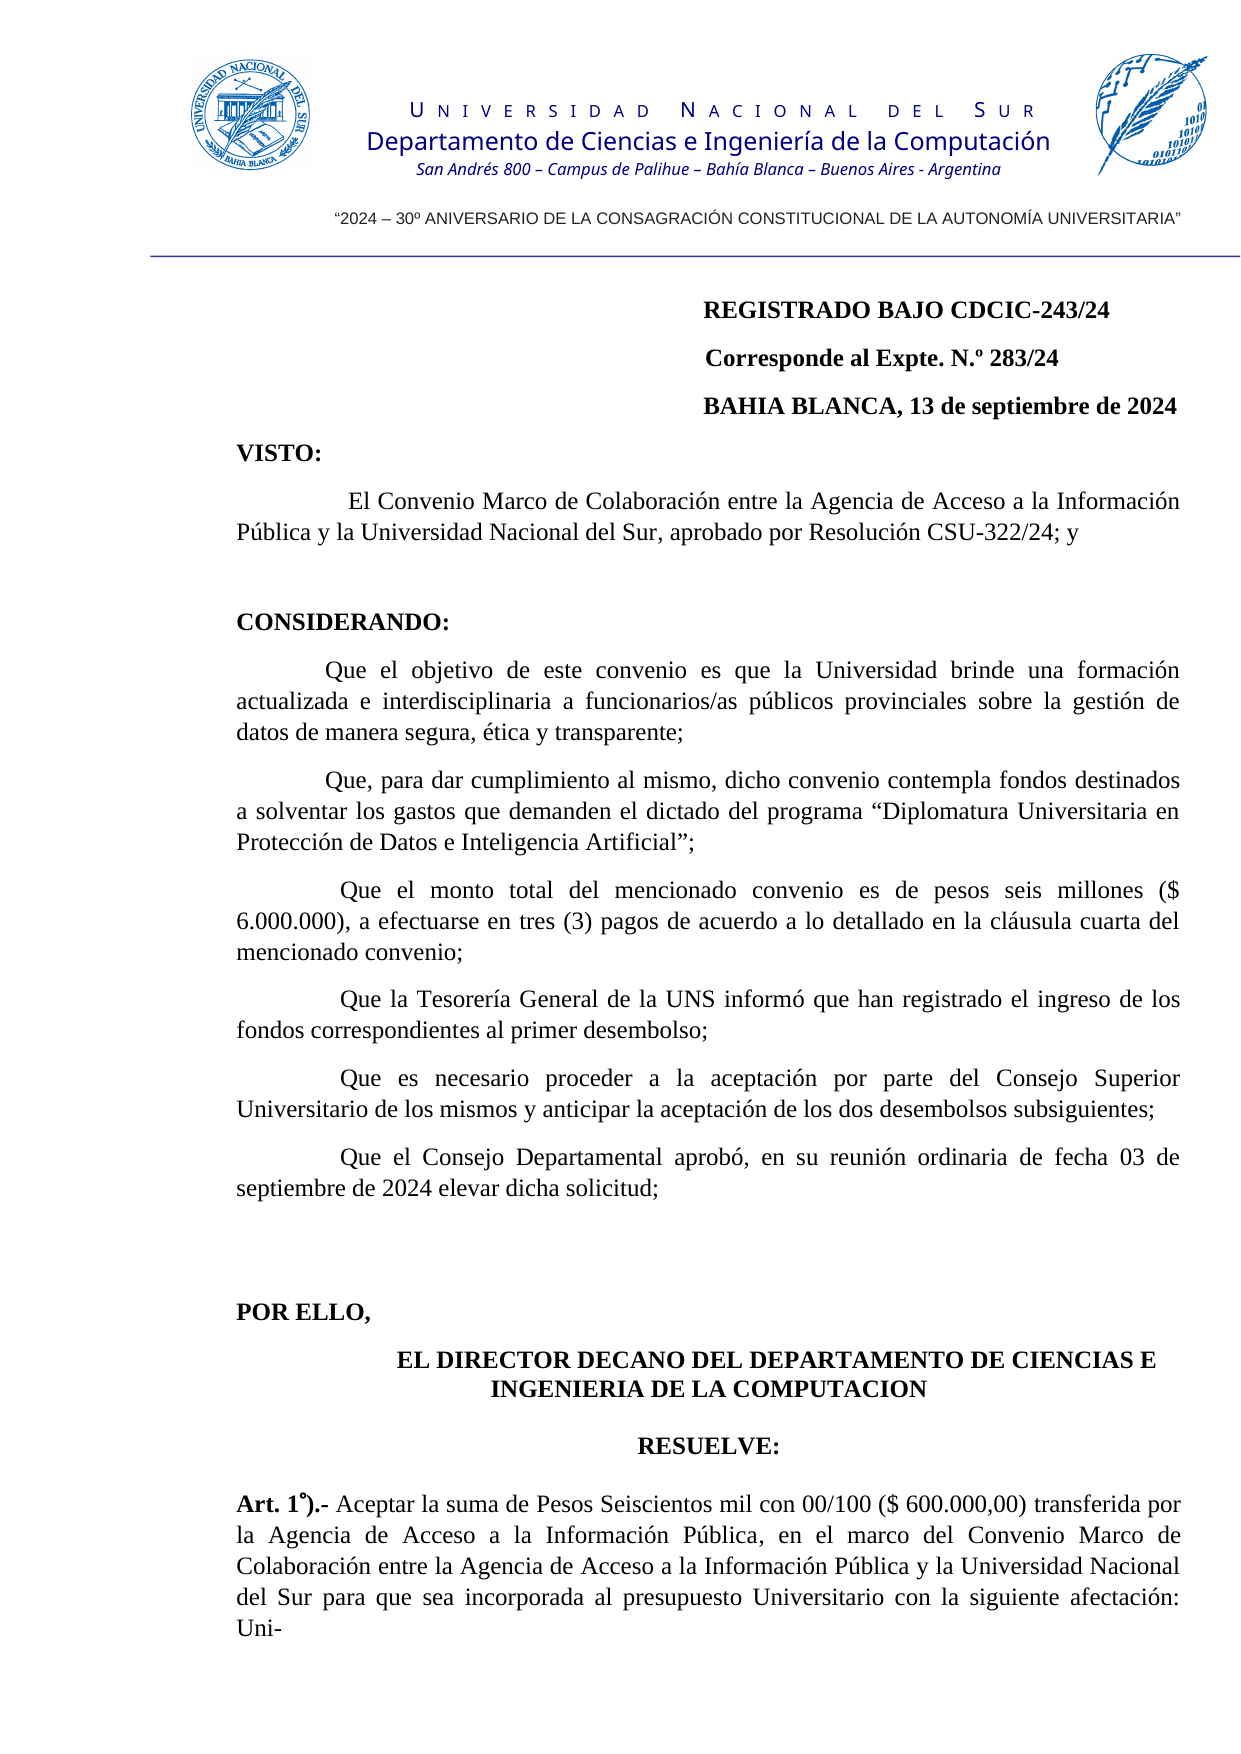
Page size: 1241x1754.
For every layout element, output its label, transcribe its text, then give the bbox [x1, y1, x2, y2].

text BAHIA BLANCA, 13 de septiembre de 2024 [236, 391, 1181, 419]
text Que el Consejo Departamental aprobó, en su reunión ordinaria de fecha 03 de septiembre de 2024 elevar dicha solicitud; [236, 1142, 1181, 1202]
text Que el monto total del mencionado convenio es de pesos seis millones ($ 6.000.000), a efectuarse en tres (3) pagos de acuerdo a lo detallado en la cláusula cuarta del mencionado convenio; [236, 875, 1181, 966]
text Que la Tesorería General de la UNS informó que han registrado el ingreso de los fondos correspondientes al primer desembolso; [236, 984, 1181, 1044]
text VISTO: [236, 438, 1181, 467]
text Que es necesario proceder a la aceptación por parte del Consejo Superior Universitario de los mismos y anticipar la aceptación de los dos desembolsos subsiguientes; [236, 1063, 1181, 1123]
text El Convenio Marco de Colaboración entre la Agencia de Acceso a la Información Pública y la Universidad Nacional del Sur, aprobado por Resolución CSU-322/24; y [236, 486, 1181, 546]
text Que el objetivo de este convenio es que la Universidad brinde una formación actualizada e interdisciplinaria a funcionarios/as públicos provinciales sobre la gestión de datos de manera segura, ética y transparente; [236, 655, 1181, 746]
text CONSIDERANDO: [236, 607, 1181, 636]
picture [187, 53, 315, 174]
text Art. 1).- Aceptar la suma de Pesos Seiscientos mil con 00/100 ($ 600.000,00) transferida por la Agencia de Acceso a la Información Pública, en el marco del Convenio Marco de Colaboración entre la Agencia de Acceso a la Información Pública y la Universidad Nacional del Sur para que sea incorporada al presupuesto Universitario con la siguiente afectación: Uni- [236, 1489, 1181, 1642]
text Que, para dar cumplimiento al mismo, dicho convenio contempla fondos destinados a solventar los gastos que demanden el dictado del programa “Diplomatura Universitaria en Protección de Datos e Inteligencia Artificial”; [236, 765, 1181, 856]
text Corresponde al Expte. N.º 283/24 [236, 343, 1181, 372]
text RESUELVE: [236, 1431, 1181, 1460]
picture [1095, 53, 1209, 176]
text POR ELLO, [236, 1297, 1181, 1326]
text REGISTRADO BAJO CDCIC-243/24 [236, 295, 1181, 324]
text EL DIRECTOR DECANO DEL DEPARTAMENTO DE CIENCIAS E INGENIERIA DE LA COMPUTACION [236, 1345, 1181, 1402]
